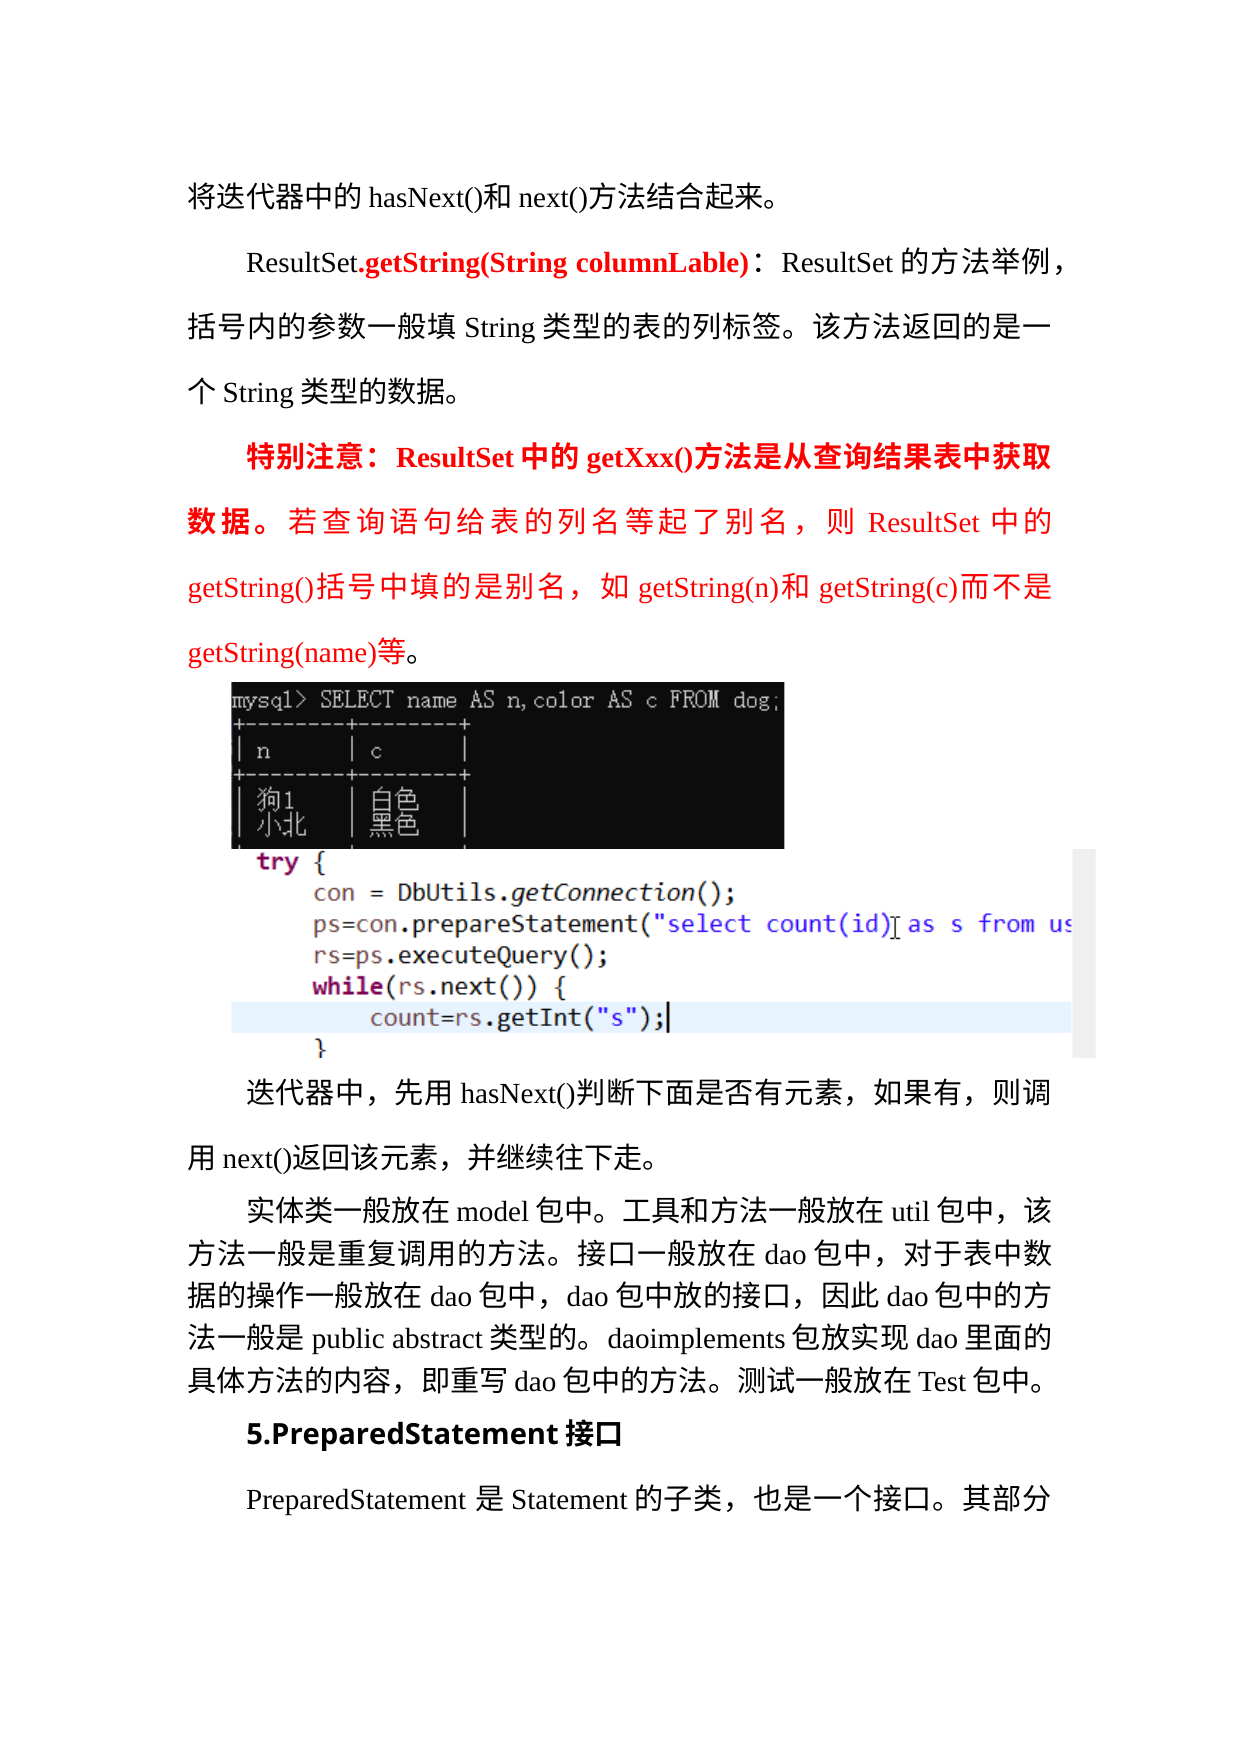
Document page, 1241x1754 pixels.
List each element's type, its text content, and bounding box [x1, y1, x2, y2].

text 特别注意：ResultSet中的getXxx()方法是从查询结果表中获取数据。若查询语句给表的列名等起了别名，则ResultSet中的getString()括号中填的是别名，如getString(n)和getString(c)而不是getString(name)等。 [187, 422, 1053, 682]
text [187, 162, 1053, 227]
text ResultSet.getString(String columnLable)：ResultSet的方法举例，括号内的参数一般填String类型的表的列标签。该方法返回的是一个String类型的数据。 [187, 227, 1053, 422]
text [187, 1464, 1053, 1529]
text 迭代器中，先用hasNext()判断下面是否有元素，如果有，则调用next()返回该元素，并继续往下走。 [187, 1058, 1053, 1188]
subtitle 5.PreparedStatement接口 [187, 1399, 1053, 1464]
picture [231, 682, 1097, 1058]
text 实体类一般放在model包中。工具和方法一般放在util包中，该方法一般是重复调用的方法。接口一般放在dao包中，对于表中数据的操作一般放在dao包中，dao包中放的接口，因此dao包中的方法一般是public abstract类型的。daoimplements包放实现dao里面的具体方法的内容，即重写dao包中的方法。测试一般放在Test包中。 [187, 1188, 1053, 1399]
